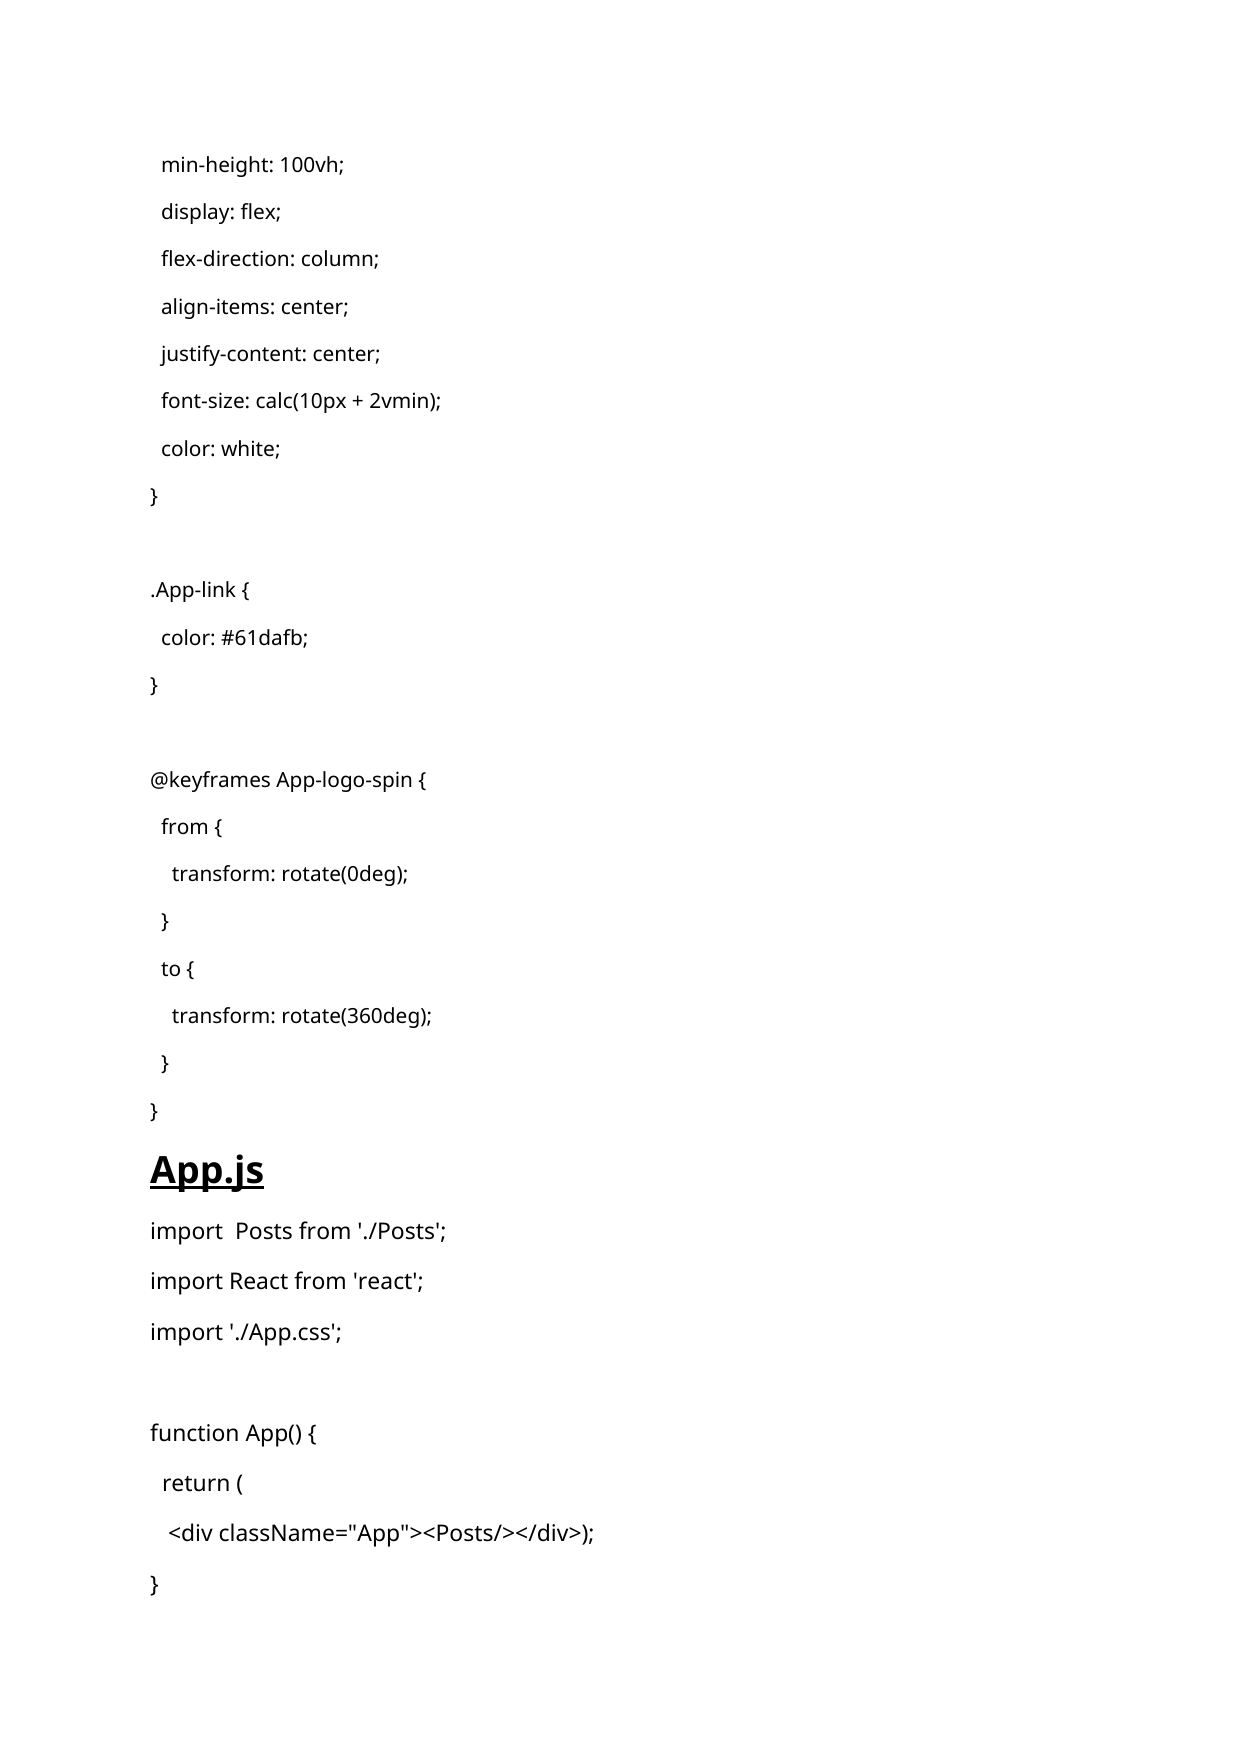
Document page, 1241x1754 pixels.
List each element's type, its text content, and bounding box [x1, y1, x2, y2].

text @keyframes App-logo-spin { [150, 765, 1090, 793]
text } [150, 1568, 1090, 1599]
text <div className="App"><Posts/></div>); [150, 1517, 1090, 1549]
text } [150, 481, 1090, 509]
text .App-link { [150, 576, 1090, 604]
text from { [150, 812, 1090, 841]
text } [150, 670, 1090, 699]
text } [150, 907, 1090, 935]
text justify-content: center; [150, 339, 1090, 368]
text display: flex; [150, 197, 1090, 226]
text import React from 'react'; [150, 1265, 1090, 1297]
text align-items: center; [150, 292, 1090, 320]
text function App() { [150, 1417, 1090, 1448]
text App.js [150, 1143, 1090, 1194]
text } [150, 1048, 1090, 1077]
text import './App.css'; [150, 1316, 1090, 1347]
text color: white; [150, 434, 1090, 462]
text flex-direction: column; [150, 244, 1090, 273]
text transform: rotate(0deg); [150, 859, 1090, 888]
text import Posts from './Posts'; [150, 1215, 1090, 1246]
text font-size: calc(10px + 2vmin); [150, 386, 1090, 415]
text to { [150, 954, 1090, 982]
text } [150, 1096, 1090, 1124]
text transform: rotate(360deg); [150, 1001, 1090, 1030]
text return ( [150, 1467, 1090, 1498]
text color: #61dafb; [150, 623, 1090, 651]
text min-height: 100vh; [150, 150, 1090, 178]
